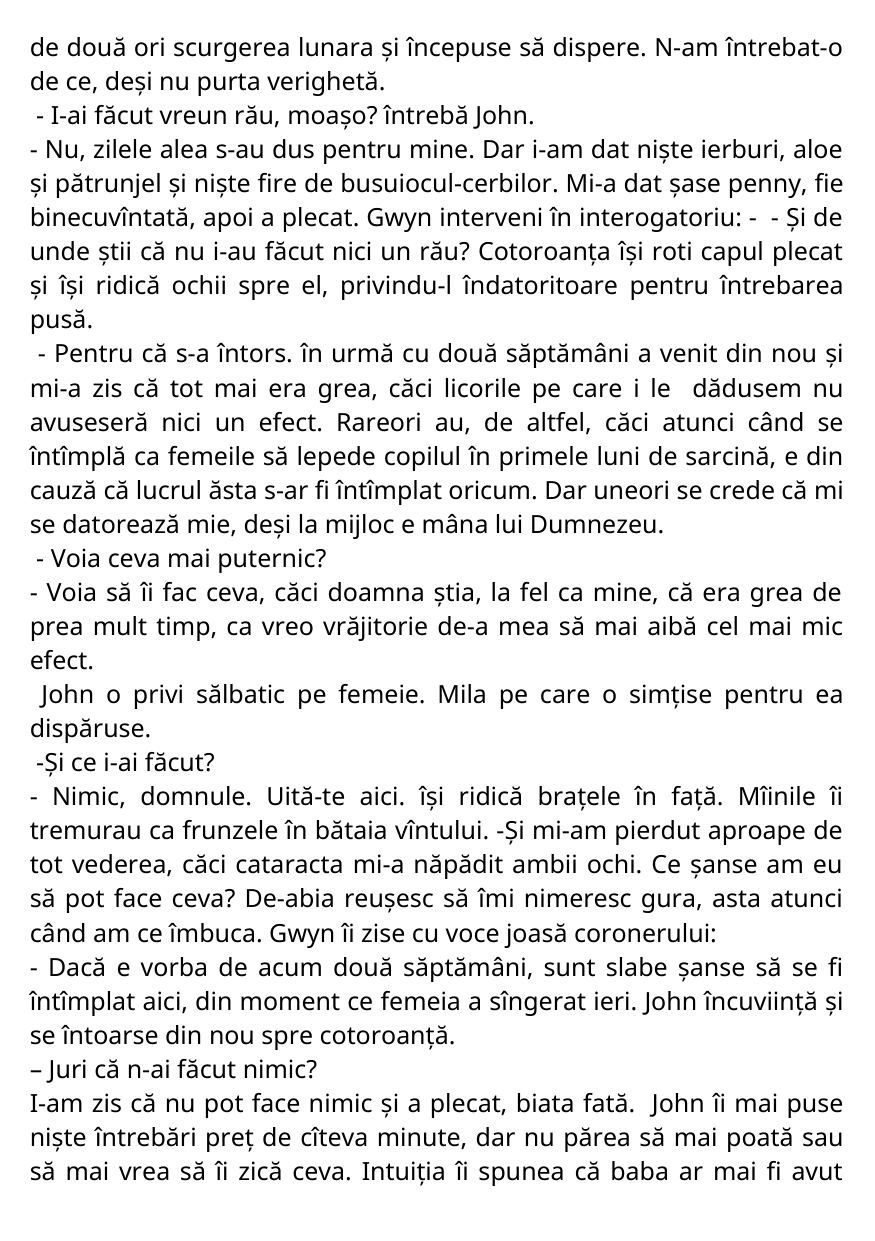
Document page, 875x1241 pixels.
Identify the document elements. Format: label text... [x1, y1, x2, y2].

text - Dacă e vorba de acum două săptămâni, sunt slabe şanse să se fi întîmplat aici, din moment ce femeia a sîngerat ieri. John încuviinţă şi se întoarse din nou spre cotoroanţă. [29, 949, 844, 1051]
text - Pentru că s-a întors. în urmă cu două săptămâni a venit din nou şi mi-a zis că tot mai era grea, căci licorile pe care i le dădusem nu avuseseră nici un efect. Rareori au, de altfel, căci atunci când se întîmplă ca femeile să lepede copilul în primele luni de sarcină, e din cauză că lucrul ăsta s-ar fi întîmplat oricum. Dar uneori se crede că mi se datorează mie, deşi la mijloc e mâna lui Dumnezeu. [29, 336, 844, 541]
text - Voia ceva mai puternic? [29, 541, 844, 574]
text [29, 1086, 844, 1188]
text - I-ai făcut vreun rău, moaşo? întrebă John. [29, 98, 844, 132]
text John o privi sălbatic pe femeie. Mila pe care o simţise pentru ea dispăruse. [29, 677, 844, 745]
text - Voia să îi fac ceva, căci doamna ştia, la fel ca mine, că era grea de prea mult timp, ca vreo vrăjitorie de-a mea să mai aibă cel mai mic efect. [29, 574, 844, 677]
text - Nimic, domnule. Uită-te aici. îşi ridică braţele în faţă. Mîinile îi tremurau ca frunzele în bătaia vîntului. -Şi mi-am pierdut aproape de tot vederea, căci cataracta mi-a năpădit ambii ochi. Ce şanse am eu să pot face ceva? De-abia reuşesc să îmi nimeresc gura, asta atunci când am ce îmbuca. Gwyn îi zise cu voce joasă coronerului: [29, 779, 844, 949]
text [29, 29, 844, 98]
text -Şi ce i-ai făcut? [29, 745, 844, 779]
text - Nu, zilele alea s-au dus pentru mine. Dar i-am dat nişte ierburi, aloe şi pătrunjel şi nişte fire de busuiocul-cerbilor. Mi-a dat şase penny, fie binecuvîntată, apoi a plecat. Gwyn interveni în interogatoriu: - - Şi de unde ştii că nu i-au făcut nici un rău? Cotoroanţa îşi roti capul plecat şi îşi ridică ochii spre el, privindu-l îndatoritoare pentru întrebarea pusă. [29, 132, 844, 336]
text – Juri că n-ai făcut nimic? [29, 1051, 844, 1086]
